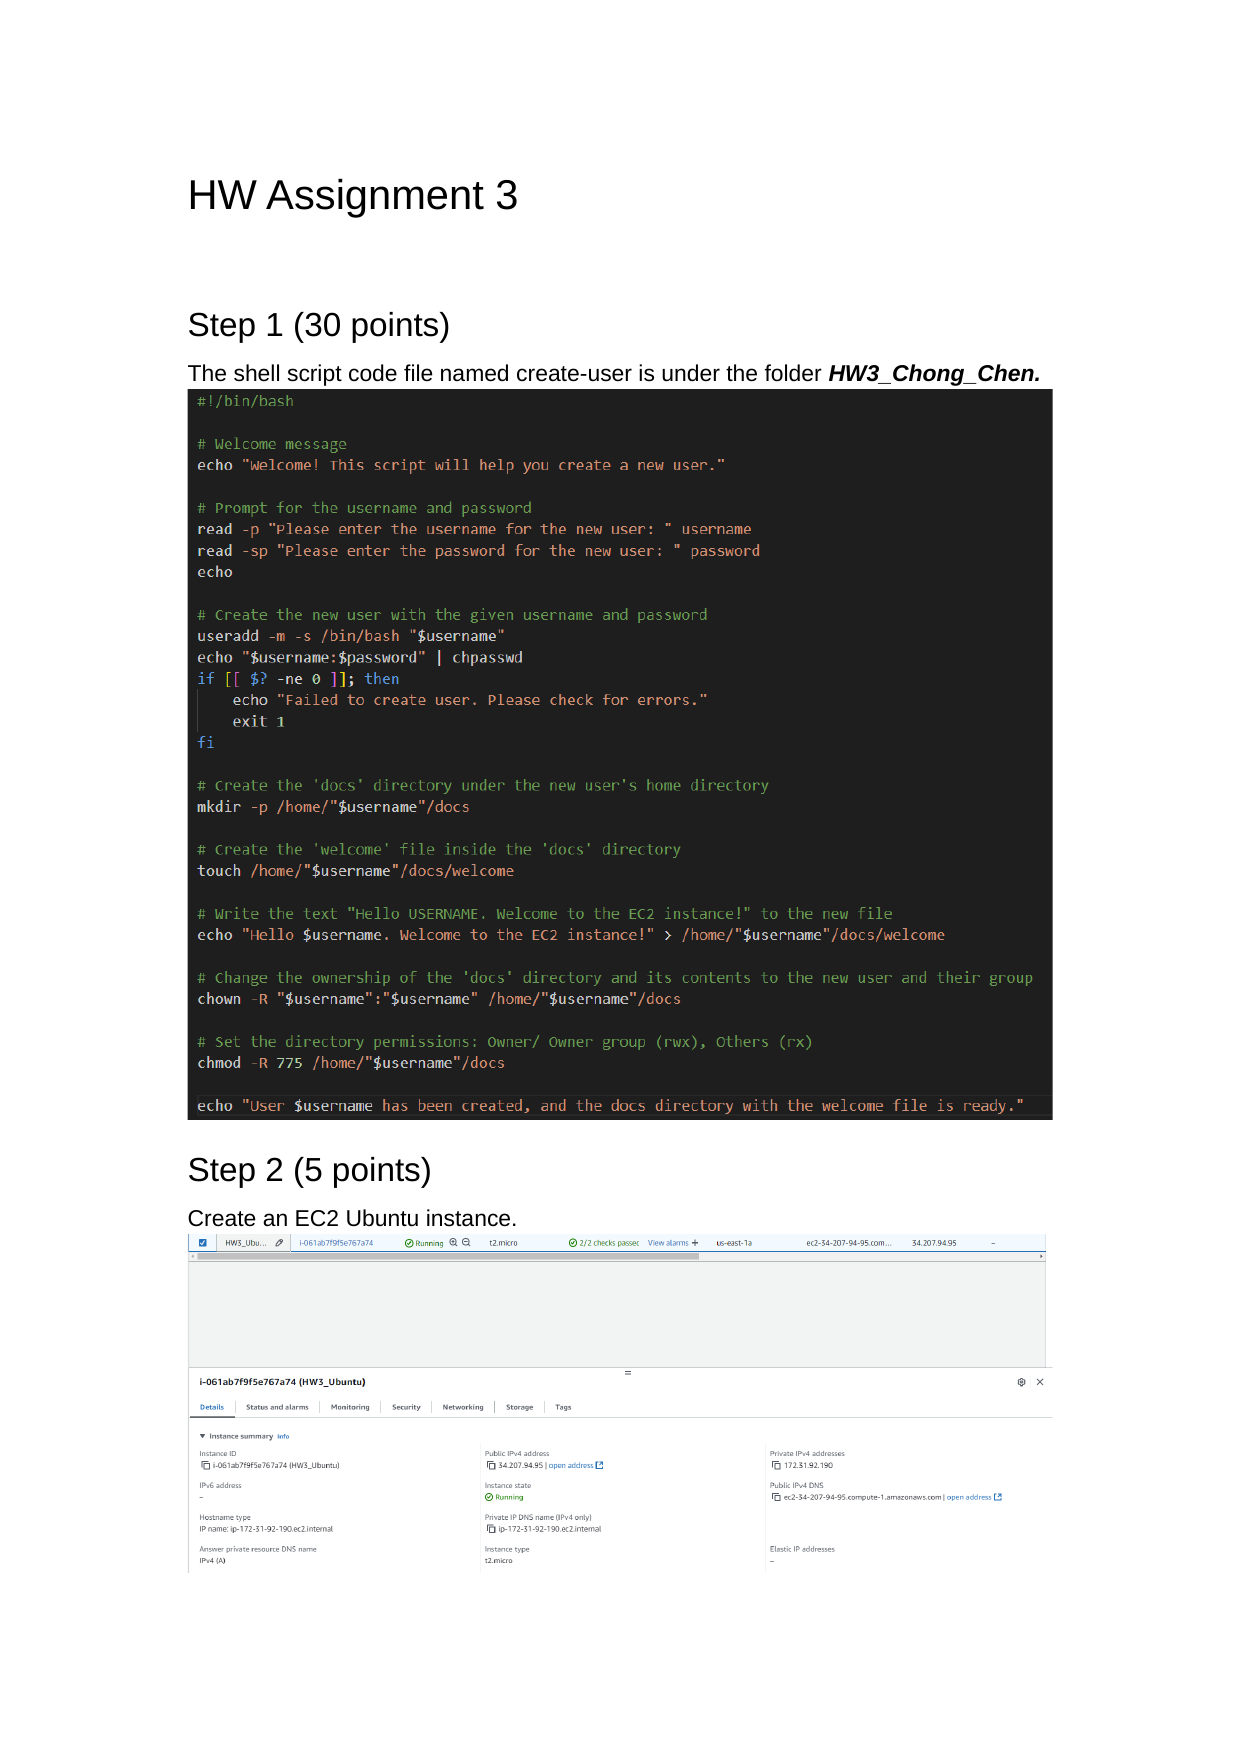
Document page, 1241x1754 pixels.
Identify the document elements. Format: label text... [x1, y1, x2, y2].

text The shell script code file named create-user is under the folder HW3_Chong_Chen. [187, 357, 1053, 389]
picture [187, 389, 1053, 1120]
text Step 2 (5 points) [187, 1137, 1053, 1202]
text HW Assignment 3 [187, 162, 1053, 227]
text Step 1 (30 points) [187, 292, 1053, 357]
text Create an EC2 Ubuntu instance. [187, 1202, 1053, 1234]
picture [187, 1234, 1053, 1573]
